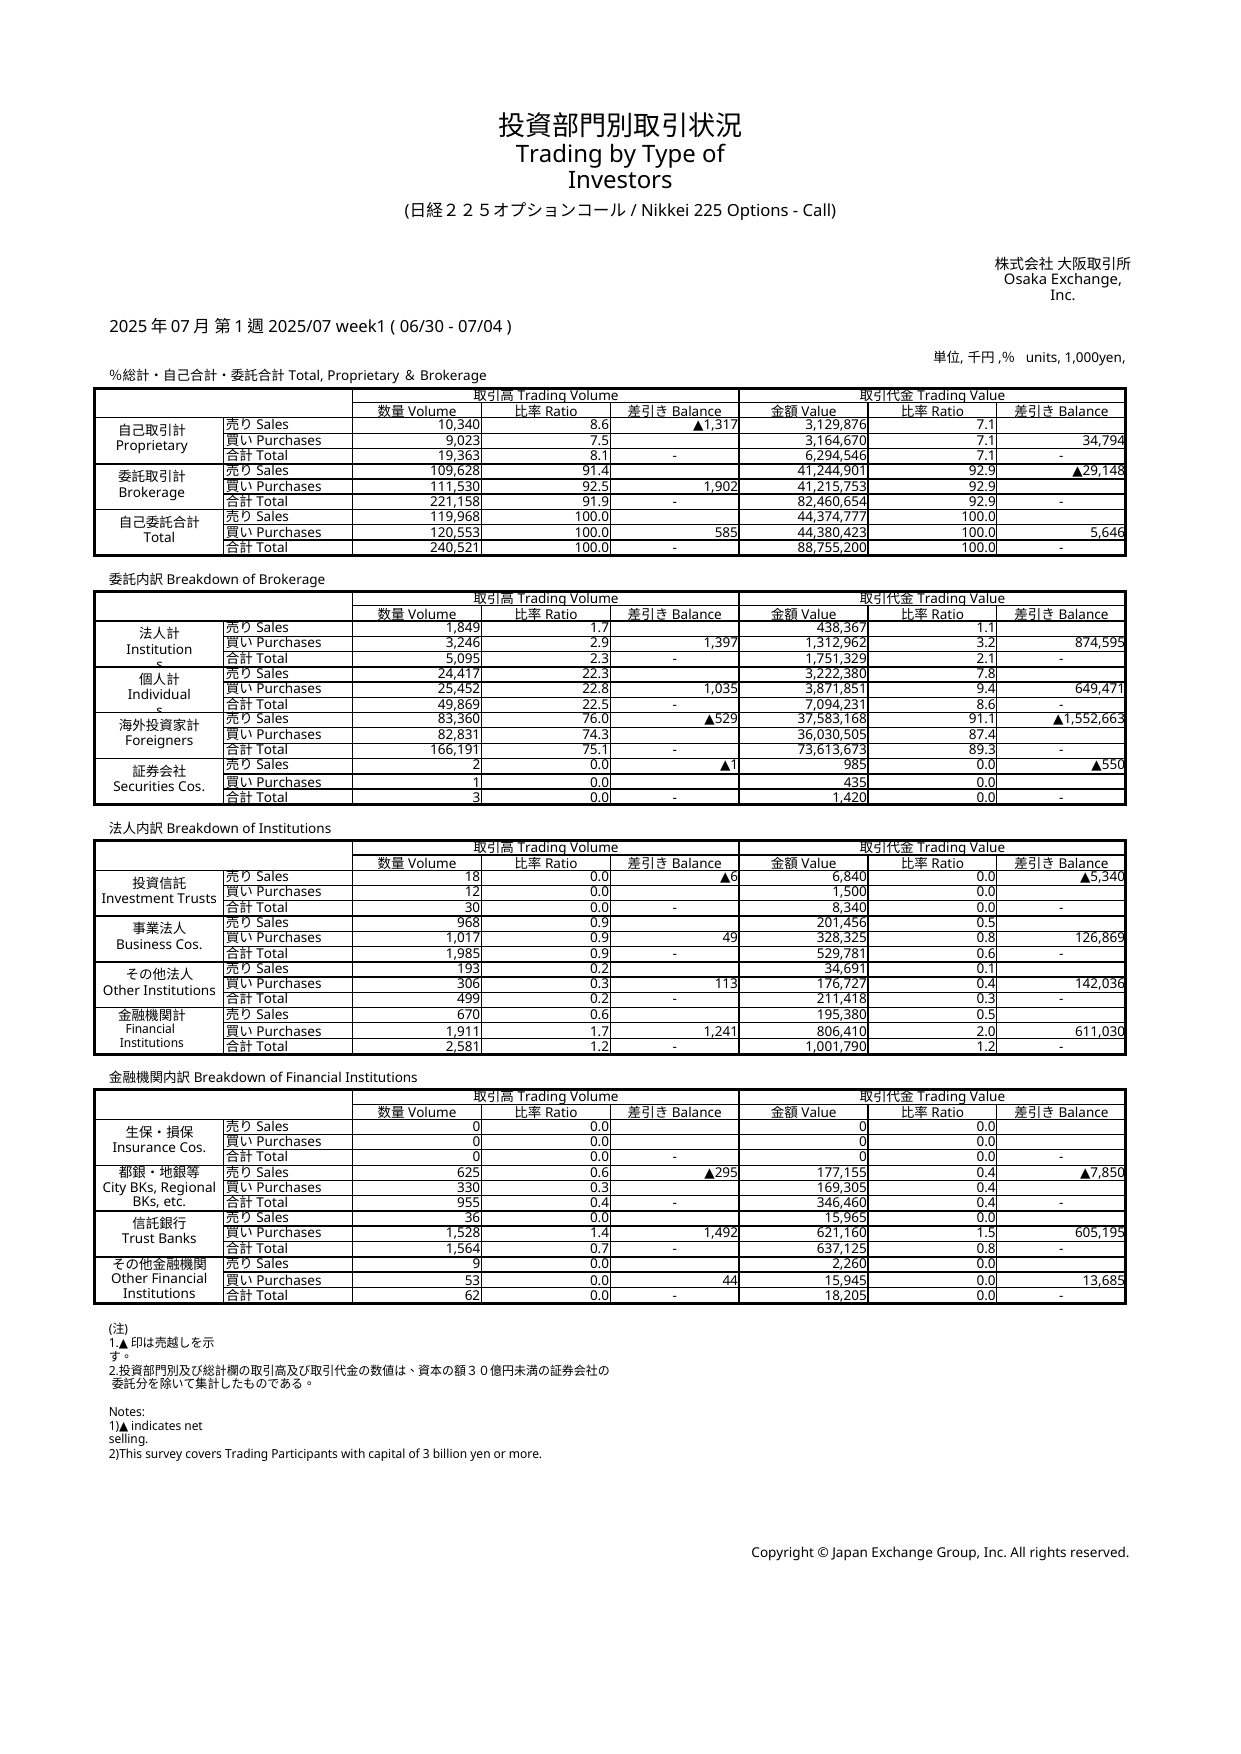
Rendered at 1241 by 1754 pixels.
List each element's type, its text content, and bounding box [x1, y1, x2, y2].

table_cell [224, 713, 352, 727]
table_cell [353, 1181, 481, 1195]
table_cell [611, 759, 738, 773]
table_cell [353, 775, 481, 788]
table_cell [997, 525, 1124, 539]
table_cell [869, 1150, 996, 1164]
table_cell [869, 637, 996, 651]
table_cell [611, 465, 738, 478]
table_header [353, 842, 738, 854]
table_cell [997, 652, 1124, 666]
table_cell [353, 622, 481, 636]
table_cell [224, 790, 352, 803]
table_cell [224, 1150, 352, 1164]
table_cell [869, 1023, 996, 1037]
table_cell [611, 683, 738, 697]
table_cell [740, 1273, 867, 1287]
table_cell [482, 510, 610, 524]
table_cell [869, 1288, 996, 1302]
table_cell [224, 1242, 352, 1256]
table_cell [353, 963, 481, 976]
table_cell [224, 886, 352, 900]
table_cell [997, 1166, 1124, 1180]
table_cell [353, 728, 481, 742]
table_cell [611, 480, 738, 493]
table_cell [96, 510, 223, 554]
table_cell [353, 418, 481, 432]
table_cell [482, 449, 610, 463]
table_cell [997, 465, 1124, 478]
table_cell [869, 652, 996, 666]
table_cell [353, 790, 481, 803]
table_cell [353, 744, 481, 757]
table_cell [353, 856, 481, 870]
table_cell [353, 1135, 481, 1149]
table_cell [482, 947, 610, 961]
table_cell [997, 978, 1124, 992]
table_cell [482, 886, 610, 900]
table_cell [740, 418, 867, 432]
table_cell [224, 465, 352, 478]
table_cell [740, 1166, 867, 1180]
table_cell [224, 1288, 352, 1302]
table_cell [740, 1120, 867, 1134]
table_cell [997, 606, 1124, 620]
text Copyright © Japan Exchange Group, Inc. All rights reserved. [833, 1547, 1129, 1560]
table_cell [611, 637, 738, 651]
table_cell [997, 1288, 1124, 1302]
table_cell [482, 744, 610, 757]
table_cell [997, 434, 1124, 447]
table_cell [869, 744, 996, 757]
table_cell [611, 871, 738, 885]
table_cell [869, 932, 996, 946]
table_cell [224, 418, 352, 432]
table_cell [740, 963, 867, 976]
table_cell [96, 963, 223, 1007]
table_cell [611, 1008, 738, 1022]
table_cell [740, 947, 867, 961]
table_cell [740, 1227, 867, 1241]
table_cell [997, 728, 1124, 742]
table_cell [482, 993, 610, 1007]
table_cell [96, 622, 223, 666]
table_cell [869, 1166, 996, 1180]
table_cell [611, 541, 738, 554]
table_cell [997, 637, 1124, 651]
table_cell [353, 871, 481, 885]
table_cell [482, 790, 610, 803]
text Notes: 1)▲indicates net selling. [108, 1405, 236, 1447]
text 法人内訳 Breakdown of Institutions [109, 823, 1136, 836]
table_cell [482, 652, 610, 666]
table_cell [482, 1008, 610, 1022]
text Copyright © Japan Exchange Group, Inc. All rights reserved. [104, 1547, 833, 1560]
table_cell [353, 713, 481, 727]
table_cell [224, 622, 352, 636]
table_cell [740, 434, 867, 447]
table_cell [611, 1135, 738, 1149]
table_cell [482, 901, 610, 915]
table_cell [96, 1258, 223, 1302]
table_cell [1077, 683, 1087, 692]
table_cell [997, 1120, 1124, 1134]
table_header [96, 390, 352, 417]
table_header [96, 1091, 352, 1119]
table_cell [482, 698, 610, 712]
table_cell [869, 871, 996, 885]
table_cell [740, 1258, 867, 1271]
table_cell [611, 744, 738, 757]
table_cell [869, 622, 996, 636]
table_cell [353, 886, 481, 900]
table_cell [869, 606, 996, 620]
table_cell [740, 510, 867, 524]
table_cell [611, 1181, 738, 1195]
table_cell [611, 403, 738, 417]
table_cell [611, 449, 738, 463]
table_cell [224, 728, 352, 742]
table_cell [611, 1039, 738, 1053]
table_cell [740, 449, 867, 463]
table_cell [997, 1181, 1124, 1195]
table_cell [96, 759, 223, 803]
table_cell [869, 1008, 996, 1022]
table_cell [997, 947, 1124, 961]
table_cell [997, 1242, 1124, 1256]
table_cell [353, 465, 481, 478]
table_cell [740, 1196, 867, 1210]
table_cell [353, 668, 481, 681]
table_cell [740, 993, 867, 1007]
text 2025年07月 第1週 2025/07 week1 ( 06/30 - 07/04 ) [109, 319, 1136, 336]
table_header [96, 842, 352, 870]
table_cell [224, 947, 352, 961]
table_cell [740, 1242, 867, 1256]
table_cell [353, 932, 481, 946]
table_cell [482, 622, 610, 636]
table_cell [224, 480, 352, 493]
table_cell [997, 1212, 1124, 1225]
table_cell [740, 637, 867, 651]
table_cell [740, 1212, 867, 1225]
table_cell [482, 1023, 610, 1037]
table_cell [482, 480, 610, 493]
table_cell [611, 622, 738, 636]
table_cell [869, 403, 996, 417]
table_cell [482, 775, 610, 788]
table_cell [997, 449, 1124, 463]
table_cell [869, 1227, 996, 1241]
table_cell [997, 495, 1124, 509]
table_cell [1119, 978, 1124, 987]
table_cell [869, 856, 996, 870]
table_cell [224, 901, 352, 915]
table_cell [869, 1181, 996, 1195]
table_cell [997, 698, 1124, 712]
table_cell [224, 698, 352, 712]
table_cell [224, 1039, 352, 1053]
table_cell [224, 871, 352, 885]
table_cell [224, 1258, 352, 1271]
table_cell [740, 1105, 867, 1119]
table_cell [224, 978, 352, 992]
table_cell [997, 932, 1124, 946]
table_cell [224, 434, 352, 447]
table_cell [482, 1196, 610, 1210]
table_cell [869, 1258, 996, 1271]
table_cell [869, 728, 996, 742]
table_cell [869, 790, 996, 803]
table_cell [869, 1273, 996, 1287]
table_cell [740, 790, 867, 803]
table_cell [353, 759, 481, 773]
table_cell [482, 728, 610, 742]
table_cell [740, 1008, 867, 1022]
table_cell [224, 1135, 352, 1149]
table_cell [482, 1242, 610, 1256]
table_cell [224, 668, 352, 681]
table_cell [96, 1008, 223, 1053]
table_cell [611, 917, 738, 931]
text (注) 1.▲印は売越しを示す。 [108, 1323, 236, 1364]
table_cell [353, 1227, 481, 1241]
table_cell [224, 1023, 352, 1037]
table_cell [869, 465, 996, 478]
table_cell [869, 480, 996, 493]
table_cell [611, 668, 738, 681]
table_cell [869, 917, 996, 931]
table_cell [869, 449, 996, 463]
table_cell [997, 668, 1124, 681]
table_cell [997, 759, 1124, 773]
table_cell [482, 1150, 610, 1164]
text 2.投資部門別及び総計欄の取引高及び取引代金の数値は、資本の額３０億円未満の証券会社の 委託分を除いて集計したものである。 [108, 1364, 611, 1392]
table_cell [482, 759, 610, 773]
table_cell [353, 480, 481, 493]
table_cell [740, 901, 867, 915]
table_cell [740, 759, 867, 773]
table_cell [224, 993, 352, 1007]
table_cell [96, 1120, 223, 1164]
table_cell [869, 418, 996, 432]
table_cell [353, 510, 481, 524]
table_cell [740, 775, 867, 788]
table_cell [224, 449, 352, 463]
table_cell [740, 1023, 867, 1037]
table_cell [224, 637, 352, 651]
text 金融機関内訳 Breakdown of Financial Institutions [109, 1072, 1136, 1085]
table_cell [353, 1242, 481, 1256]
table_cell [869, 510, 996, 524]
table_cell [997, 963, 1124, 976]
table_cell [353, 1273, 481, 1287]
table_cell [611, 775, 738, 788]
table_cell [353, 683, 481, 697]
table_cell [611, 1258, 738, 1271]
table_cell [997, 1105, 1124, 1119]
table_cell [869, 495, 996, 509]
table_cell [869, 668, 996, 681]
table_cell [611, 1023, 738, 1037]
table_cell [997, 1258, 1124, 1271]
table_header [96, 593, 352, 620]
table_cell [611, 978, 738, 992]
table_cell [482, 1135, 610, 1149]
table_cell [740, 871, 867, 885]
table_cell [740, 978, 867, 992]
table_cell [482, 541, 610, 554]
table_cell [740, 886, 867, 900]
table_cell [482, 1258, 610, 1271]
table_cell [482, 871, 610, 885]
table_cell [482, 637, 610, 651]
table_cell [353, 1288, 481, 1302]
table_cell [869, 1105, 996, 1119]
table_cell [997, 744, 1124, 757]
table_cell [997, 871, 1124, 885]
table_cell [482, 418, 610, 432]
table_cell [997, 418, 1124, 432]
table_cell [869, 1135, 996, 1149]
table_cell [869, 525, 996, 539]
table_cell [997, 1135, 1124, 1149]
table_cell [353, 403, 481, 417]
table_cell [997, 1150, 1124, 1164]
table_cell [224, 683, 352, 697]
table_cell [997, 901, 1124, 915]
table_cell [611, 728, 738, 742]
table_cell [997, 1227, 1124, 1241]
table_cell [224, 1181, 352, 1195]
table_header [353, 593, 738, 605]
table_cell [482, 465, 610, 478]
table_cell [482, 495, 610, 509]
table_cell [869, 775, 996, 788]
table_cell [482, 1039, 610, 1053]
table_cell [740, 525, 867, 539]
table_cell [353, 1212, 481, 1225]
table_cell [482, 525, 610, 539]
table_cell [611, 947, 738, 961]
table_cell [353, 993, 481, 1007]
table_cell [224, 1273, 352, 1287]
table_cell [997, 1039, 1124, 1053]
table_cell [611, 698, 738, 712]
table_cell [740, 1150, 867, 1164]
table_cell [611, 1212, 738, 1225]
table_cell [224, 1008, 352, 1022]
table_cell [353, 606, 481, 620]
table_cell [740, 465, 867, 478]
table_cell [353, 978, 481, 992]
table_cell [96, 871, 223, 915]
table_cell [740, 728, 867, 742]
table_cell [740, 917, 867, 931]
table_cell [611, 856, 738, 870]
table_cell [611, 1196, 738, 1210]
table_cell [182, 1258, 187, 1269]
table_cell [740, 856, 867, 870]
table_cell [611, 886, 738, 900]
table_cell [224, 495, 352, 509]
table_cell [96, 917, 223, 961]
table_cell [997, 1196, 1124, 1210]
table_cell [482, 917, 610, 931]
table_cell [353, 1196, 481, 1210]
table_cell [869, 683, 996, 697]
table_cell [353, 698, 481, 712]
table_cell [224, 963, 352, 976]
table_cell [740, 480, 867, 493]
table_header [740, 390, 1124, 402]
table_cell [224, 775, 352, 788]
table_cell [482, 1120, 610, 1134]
text 委託内訳 Breakdown of Brokerage [109, 573, 1136, 587]
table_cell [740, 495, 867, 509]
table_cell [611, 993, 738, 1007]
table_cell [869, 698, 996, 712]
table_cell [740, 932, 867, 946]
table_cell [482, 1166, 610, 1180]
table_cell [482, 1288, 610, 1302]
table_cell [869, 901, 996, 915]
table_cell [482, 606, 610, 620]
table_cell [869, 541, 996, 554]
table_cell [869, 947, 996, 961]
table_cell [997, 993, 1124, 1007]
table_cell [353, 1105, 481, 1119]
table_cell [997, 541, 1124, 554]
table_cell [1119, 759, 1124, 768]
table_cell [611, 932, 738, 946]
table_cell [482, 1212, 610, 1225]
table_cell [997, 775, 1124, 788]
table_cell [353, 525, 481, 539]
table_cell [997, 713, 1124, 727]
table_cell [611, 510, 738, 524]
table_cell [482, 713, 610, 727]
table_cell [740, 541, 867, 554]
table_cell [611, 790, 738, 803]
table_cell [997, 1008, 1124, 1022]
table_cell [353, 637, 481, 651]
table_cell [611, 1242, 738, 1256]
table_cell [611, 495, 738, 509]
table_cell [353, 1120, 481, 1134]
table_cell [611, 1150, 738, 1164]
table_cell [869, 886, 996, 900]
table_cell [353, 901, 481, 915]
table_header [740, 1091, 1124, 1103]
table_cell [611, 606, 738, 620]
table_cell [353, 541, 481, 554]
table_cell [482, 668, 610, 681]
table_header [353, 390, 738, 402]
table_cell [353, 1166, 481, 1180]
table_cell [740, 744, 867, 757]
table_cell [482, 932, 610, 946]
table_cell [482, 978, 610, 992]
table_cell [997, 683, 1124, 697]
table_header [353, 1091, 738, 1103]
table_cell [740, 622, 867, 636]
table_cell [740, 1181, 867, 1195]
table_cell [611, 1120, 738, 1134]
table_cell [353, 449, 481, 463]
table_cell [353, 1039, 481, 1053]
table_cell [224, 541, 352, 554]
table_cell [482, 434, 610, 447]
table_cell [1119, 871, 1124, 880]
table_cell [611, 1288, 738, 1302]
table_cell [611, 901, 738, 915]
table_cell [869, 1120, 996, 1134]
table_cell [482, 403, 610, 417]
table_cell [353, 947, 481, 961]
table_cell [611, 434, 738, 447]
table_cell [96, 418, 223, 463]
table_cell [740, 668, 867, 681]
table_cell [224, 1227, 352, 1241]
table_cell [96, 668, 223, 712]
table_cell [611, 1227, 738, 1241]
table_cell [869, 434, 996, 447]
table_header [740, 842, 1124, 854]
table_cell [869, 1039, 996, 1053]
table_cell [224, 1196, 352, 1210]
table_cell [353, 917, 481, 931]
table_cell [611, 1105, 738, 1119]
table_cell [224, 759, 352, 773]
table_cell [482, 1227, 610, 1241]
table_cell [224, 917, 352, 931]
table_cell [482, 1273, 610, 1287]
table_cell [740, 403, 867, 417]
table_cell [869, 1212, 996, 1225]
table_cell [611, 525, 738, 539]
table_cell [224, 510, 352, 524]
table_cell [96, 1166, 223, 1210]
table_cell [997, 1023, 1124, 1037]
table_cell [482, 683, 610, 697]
text 株式会社 大阪取引所 Osaka Exchange, Inc. [989, 257, 1136, 303]
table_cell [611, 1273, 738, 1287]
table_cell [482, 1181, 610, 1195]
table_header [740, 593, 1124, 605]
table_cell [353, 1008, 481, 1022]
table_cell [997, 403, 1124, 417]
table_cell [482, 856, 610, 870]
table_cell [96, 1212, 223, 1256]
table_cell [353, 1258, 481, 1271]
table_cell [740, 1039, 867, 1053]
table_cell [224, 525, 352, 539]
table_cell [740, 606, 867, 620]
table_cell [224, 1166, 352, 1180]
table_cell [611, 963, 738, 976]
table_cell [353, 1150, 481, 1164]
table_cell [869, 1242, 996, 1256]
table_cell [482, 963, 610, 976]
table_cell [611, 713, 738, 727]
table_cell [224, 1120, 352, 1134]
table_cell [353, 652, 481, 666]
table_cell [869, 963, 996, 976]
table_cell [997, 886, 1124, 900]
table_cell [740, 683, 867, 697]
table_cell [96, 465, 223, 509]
text (日経２２５オプションコール / Nikkei 225 Options - Call) [104, 203, 1136, 220]
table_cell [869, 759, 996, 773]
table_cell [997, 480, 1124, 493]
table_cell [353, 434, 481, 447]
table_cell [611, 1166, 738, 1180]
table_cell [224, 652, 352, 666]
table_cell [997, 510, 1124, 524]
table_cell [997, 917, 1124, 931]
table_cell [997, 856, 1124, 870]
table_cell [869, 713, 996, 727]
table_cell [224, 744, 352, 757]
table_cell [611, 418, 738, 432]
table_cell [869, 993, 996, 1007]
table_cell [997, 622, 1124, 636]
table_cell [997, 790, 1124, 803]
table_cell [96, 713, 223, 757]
text 投資部門別取引状況 Trading by Type of Investors [464, 114, 776, 194]
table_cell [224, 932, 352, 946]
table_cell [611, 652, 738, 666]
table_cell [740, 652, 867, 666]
text 単位, 千円 ,％ units, 1,000yen, ％総計・自己合計・委託合計 Total, Proprietary ＆ Brokerage [109, 349, 1136, 384]
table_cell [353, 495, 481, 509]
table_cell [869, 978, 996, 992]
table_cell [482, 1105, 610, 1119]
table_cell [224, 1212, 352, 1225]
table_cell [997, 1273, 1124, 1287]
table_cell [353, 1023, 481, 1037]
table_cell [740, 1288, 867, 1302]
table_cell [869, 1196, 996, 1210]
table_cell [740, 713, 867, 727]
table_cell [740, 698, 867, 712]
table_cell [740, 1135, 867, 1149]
